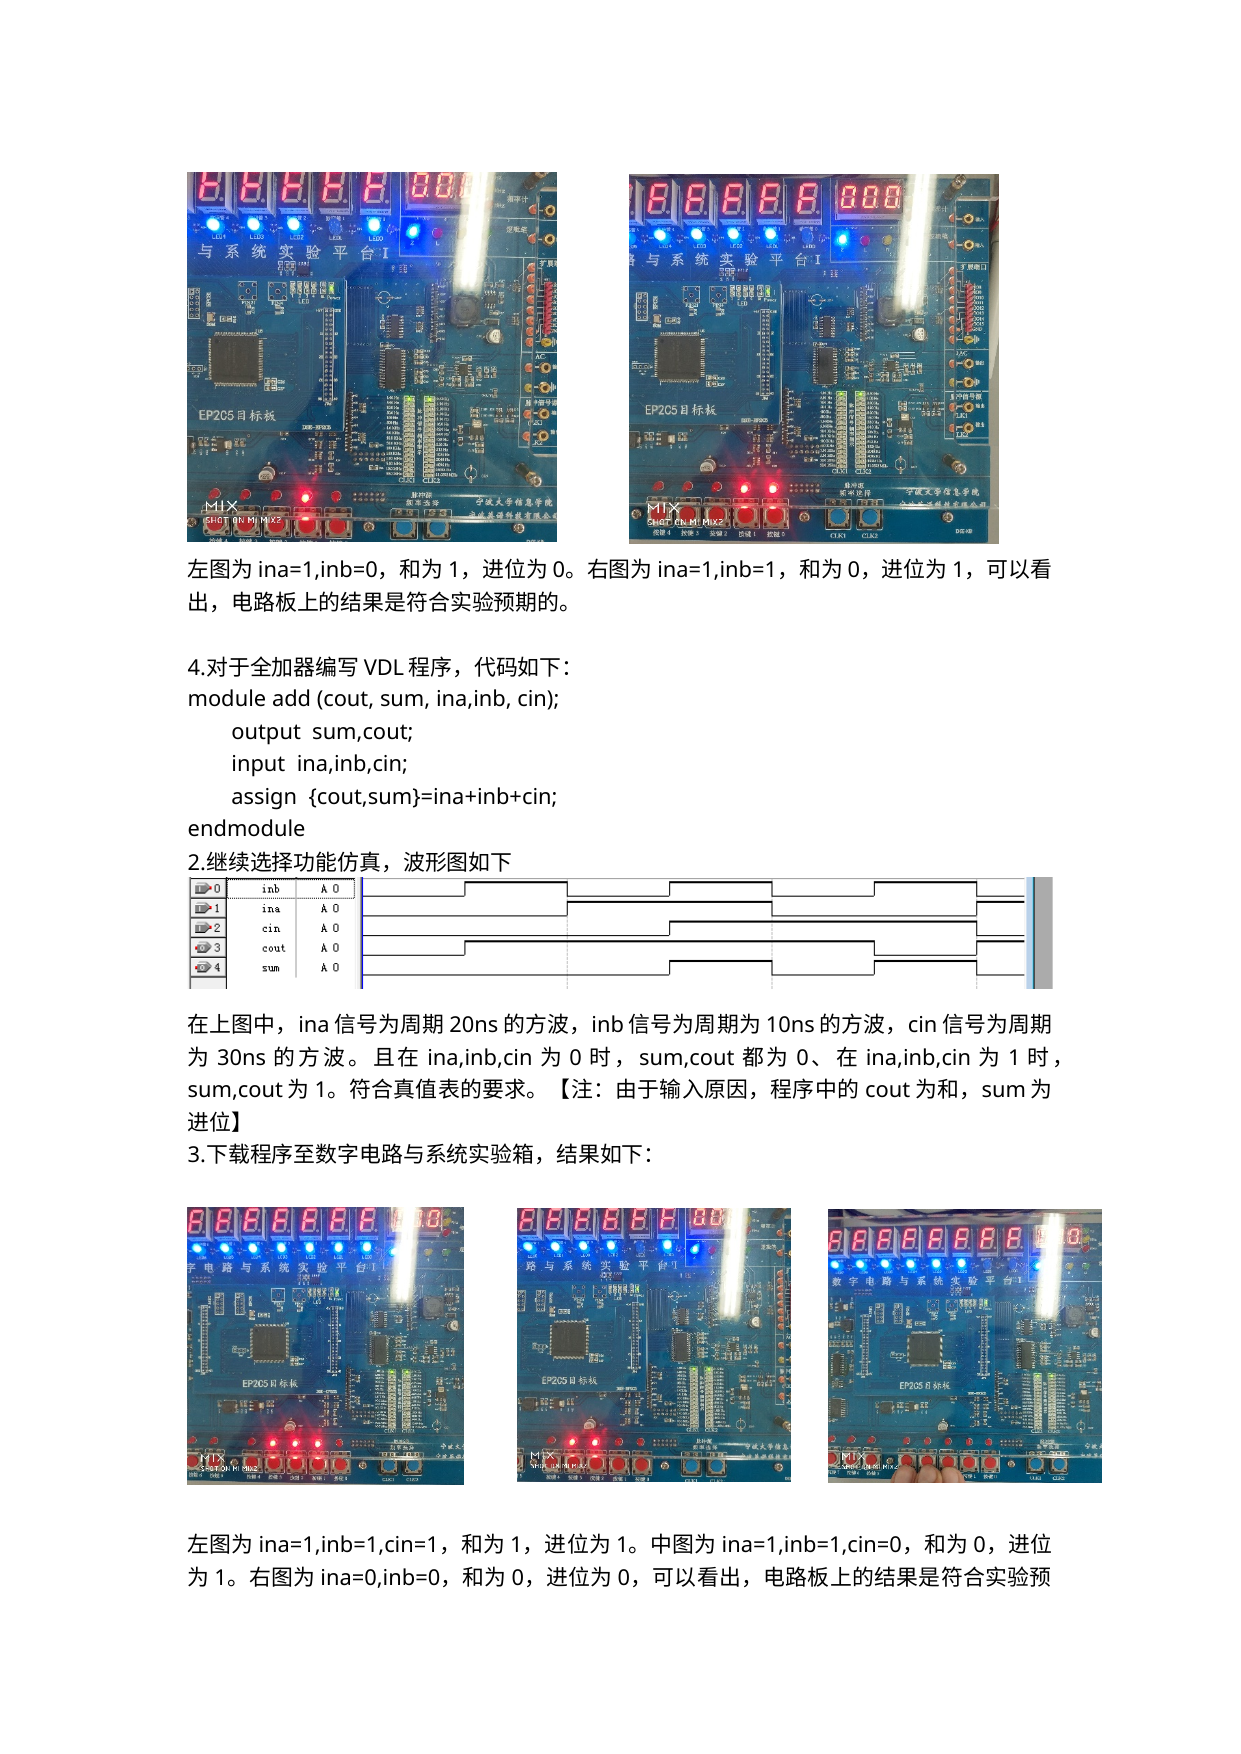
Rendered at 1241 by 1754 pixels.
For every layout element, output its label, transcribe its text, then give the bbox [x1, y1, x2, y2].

picture [187, 172, 557, 542]
text assign {cout,sum}=ina+inb+cin; [187, 779, 1053, 812]
text input ina,inb,cin; [187, 747, 1053, 779]
text module add (cout, sum, ina,inb, cin); [187, 682, 1053, 714]
text 3.下载程序至数字电路与系统实验箱，结果如下： [187, 1137, 1053, 1169]
picture [828, 1209, 1102, 1483]
text endmodule [187, 812, 1053, 844]
text 2.继续选择功能仿真，波形图如下 [187, 844, 1053, 877]
picture [187, 1207, 464, 1485]
text 4.对于全加器编写VDL程序，代码如下： [187, 649, 1053, 682]
text output sum,cout; [187, 714, 1053, 747]
picture [187, 877, 1053, 989]
picture [783, 1475, 791, 1482]
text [187, 1527, 1053, 1592]
picture [517, 1208, 791, 1482]
picture [629, 174, 999, 544]
text 在上图中，ina信号为周期20ns的方波，inb信号为周期为10ns的方波，cin信号为周期为30ns的方波。且在ina,inb,cin为0时，sum,cout都为0、在ina,inb,cin为1时，sum,cout为1。符合真值表的要求。【注：由于输入原因，程序中的cout为和，sum为进位】 [187, 1007, 1053, 1137]
